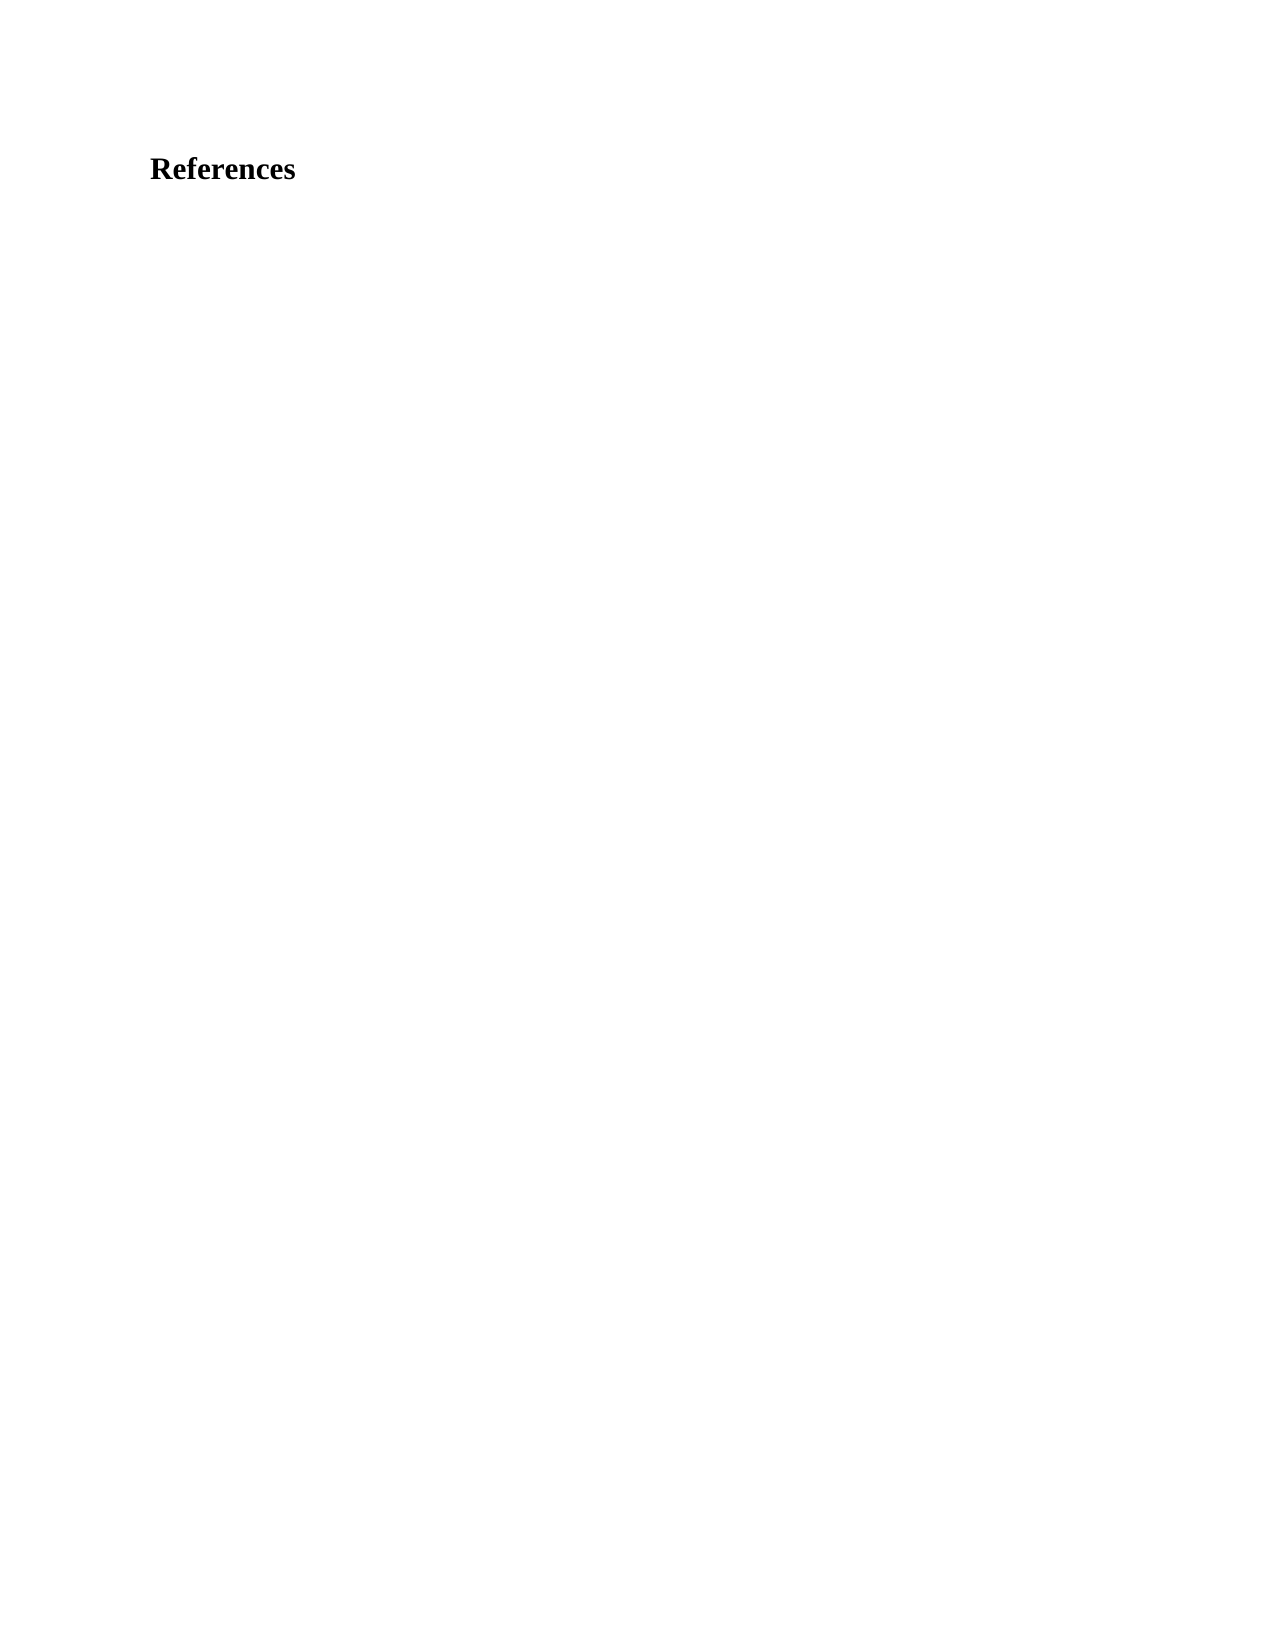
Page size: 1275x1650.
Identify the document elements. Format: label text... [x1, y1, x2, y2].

text References [150, 150, 1125, 186]
